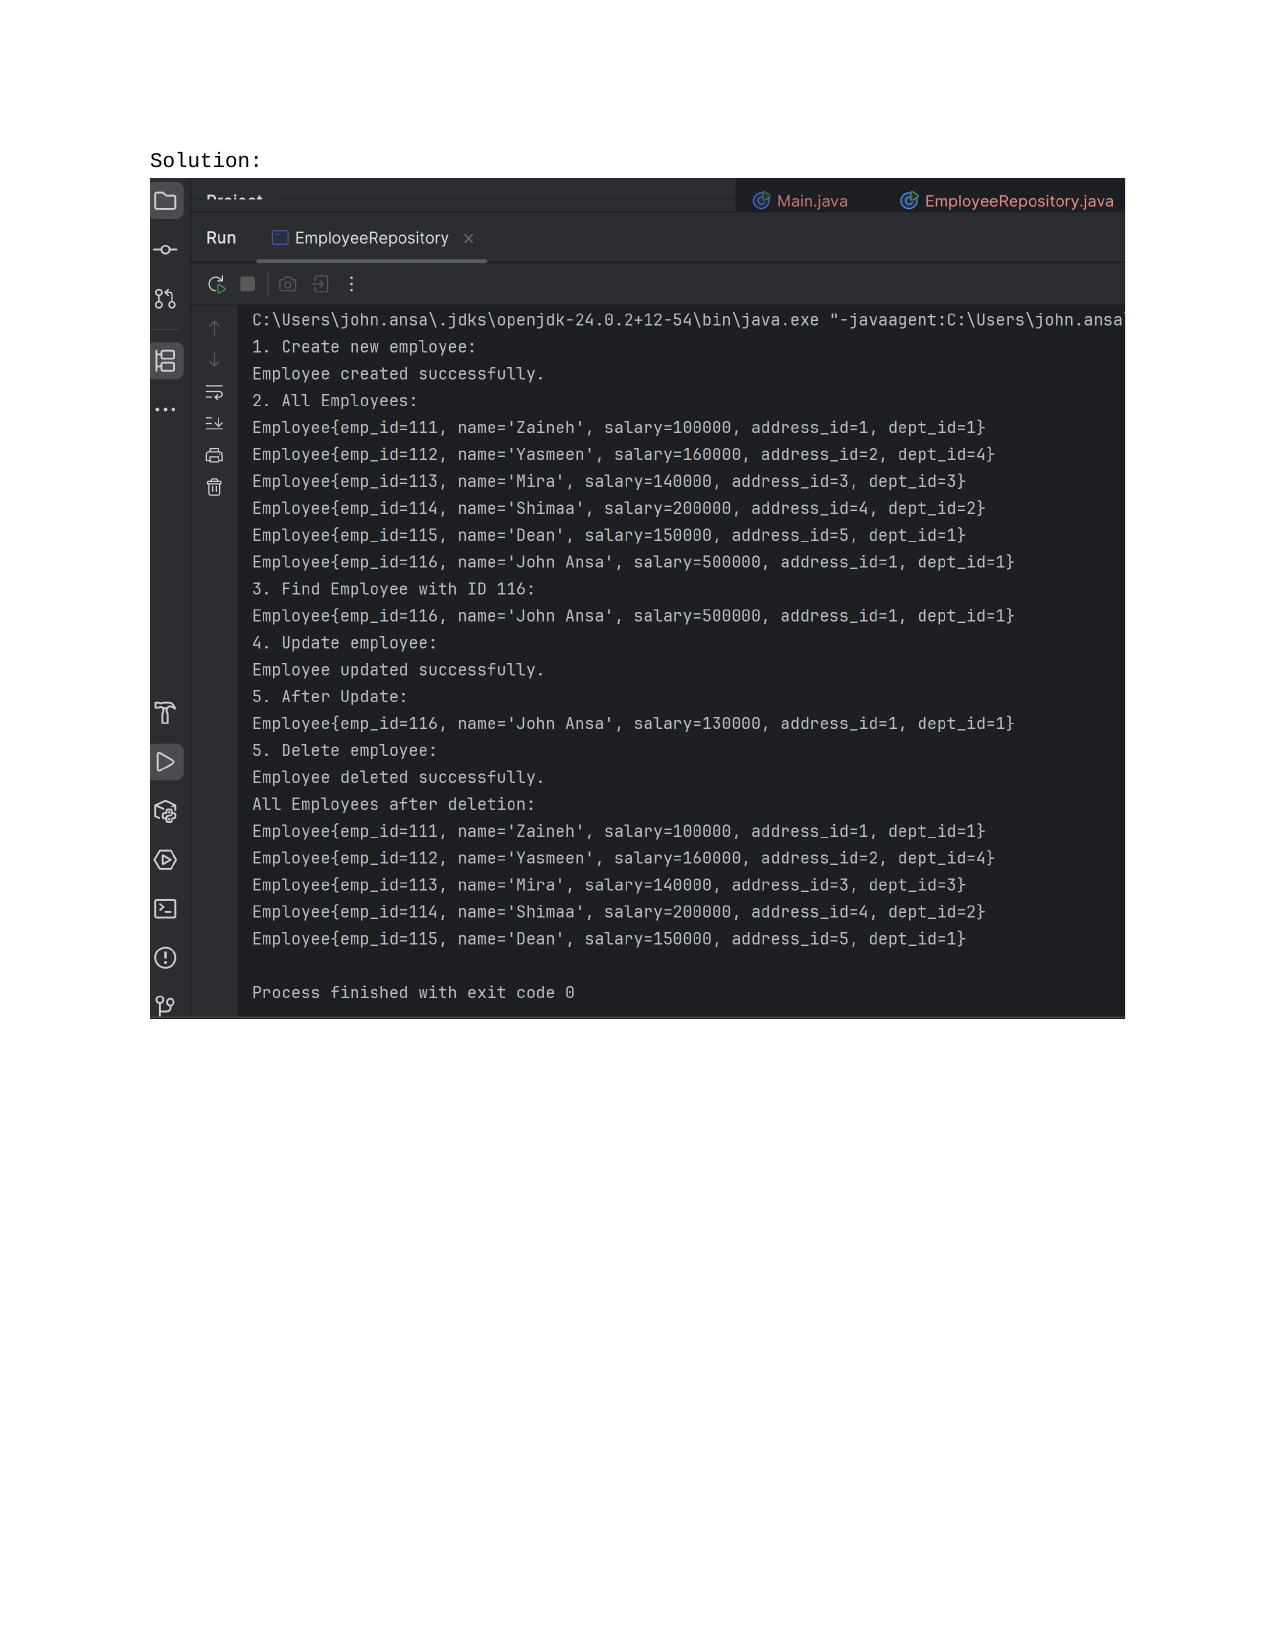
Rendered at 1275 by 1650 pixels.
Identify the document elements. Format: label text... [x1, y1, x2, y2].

text Solution: Employee Table: [150, 150, 1125, 178]
picture [150, 178, 1125, 1019]
